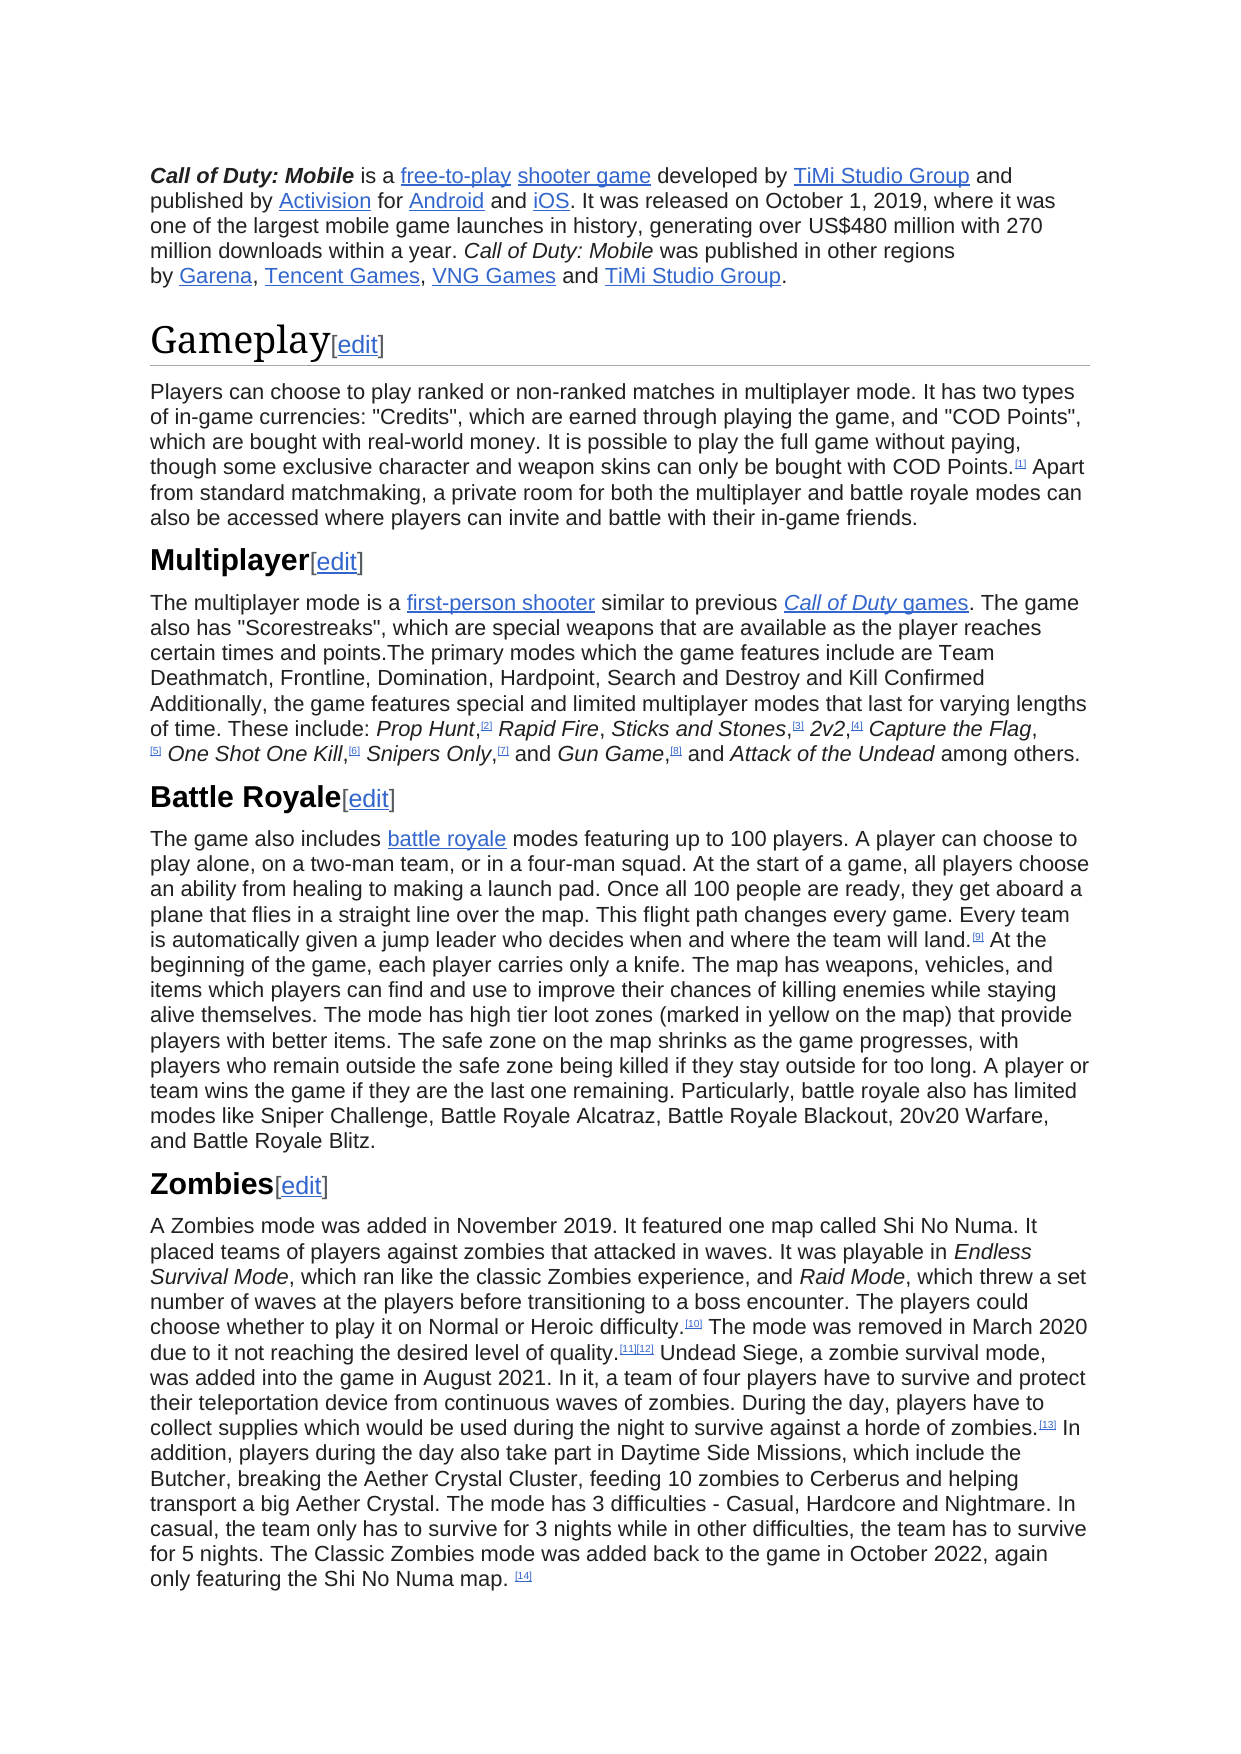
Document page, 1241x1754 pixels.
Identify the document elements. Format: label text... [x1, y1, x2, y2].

text Battle Royale[edit] [150, 779, 1090, 813]
text Zombies[edit] [150, 1166, 1090, 1201]
text The multiplayer mode is a first-person shooter similar to previous Call of Duty games. The game also has "Scorestreaks", which are special weapons that are available as the player reaches certain times and points.The primary modes which the game features include are Team Deathmatch, Frontline, Domination, Hardpoint, Search and Destroy and Kill Confirmed Additionally, the game features special and limited multiplayer modes that last for varying lengths of time. These include: Prop Hunt,[2] Rapid Fire, Sticks and Stones,[3] 2v2,[4] Capture the Flag,[5] One Shot One Kill,[6] Snipers Only,[7] and Gun Game,[8] and Attack of the Undead among others. [150, 590, 1090, 766]
text Multiplayer[edit] [150, 542, 1090, 577]
text Players can choose to play ranked or non-ranked matches in multiplayer mode. It has two types of in-game currencies: "Credits", which are earned through playing the game, and "COD Points", which are bought with real-world money. It is possible to play the full game without paying, though some exclusive character and weapon skins can only be bought with COD Points.[1] Apart from standard matchmaking, a private room for both the multiplayer and battle royale modes can also be accessed where players can invite and battle with their in-game friends. [150, 379, 1090, 530]
text The game also includes battle royale modes featuring up to 100 players. A player can choose to play alone, on a two-man team, or in a four-man squad. At the start of a game, all players choose an ability from healing to making a launch pad. Once all 100 people are ready, they get aboard a plane that flies in a straight line over the map. This flight path changes every game. Every team is automatically given a jump leader who decides when and where the team will land.[9] At the beginning of the game, each player carries only a knife. The map has weapons, vehicles, and items which players can find and use to improve their chances of killing enemies while staying alive themselves. The mode has high tier loot zones (marked in yellow on the map) that provide players with better items. The safe zone on the map shrinks as the game progresses, with players who remain outside the safe zone being killed if they stay outside for too long. A player or team wins the game if they are the last one remaining. Particularly, battle royale also has limited modes like Sniper Challenge, Battle Royale Alcatraz, Battle Royale Blackout, 20v20 Warfare, and Battle Royale Blitz. [150, 826, 1090, 1154]
text Call of Duty: Mobile is a free-to-play shooter game developed by TiMi Studio Group and published by Activision for Android and iOS. It was released on October 1, 2019, where it was one of the largest mobile game launches in history, generating over US$480 million with 270 million downloads within a year. Call of Duty: Mobile was published in other regions by Garena, Tencent Games, VNG Games and TiMi Studio Group. [150, 162, 1090, 288]
text A Zombies mode was added in November 2019. It featured one map called Shi No Numa. It placed teams of players against zombies that attacked in waves. It was playable in Endless Survival Mode, which ran like the classic Zombies experience, and Raid Mode, which threw a set number of waves at the players before transitioning to a boss encounter. The players could choose whether to play it on Normal or Heroic difficulty.[10] The mode was removed in March 2020 due to it not reaching the desired level of quality.[11][12] Undead Siege, a zombie survival mode, was added into the game in August 2021. In it, a team of four players have to survive and protect their teleportation device from continuous waves of zombies. During the day, players have to collect supplies which would be used during the night to survive against a horde of zombies.[13] In addition, players during the day also take part in Daytime Side Missions, which include the Butcher, breaking the Aether Crystal Cluster, feeding 10 zombies to Cerberus and helping transport a big Aether Crystal. The mode has 3 difficulties - Casual, Hardcore and Nightmare. In casual, the team only has to survive for 3 nights while in other difficulties, the team has to survive for 5 nights. The Classic Zombies mode was added back to the game in October 2022, again only featuring the Shi No Numa map. [14] [150, 1213, 1090, 1592]
text Gameplay[edit] [150, 313, 1090, 365]
